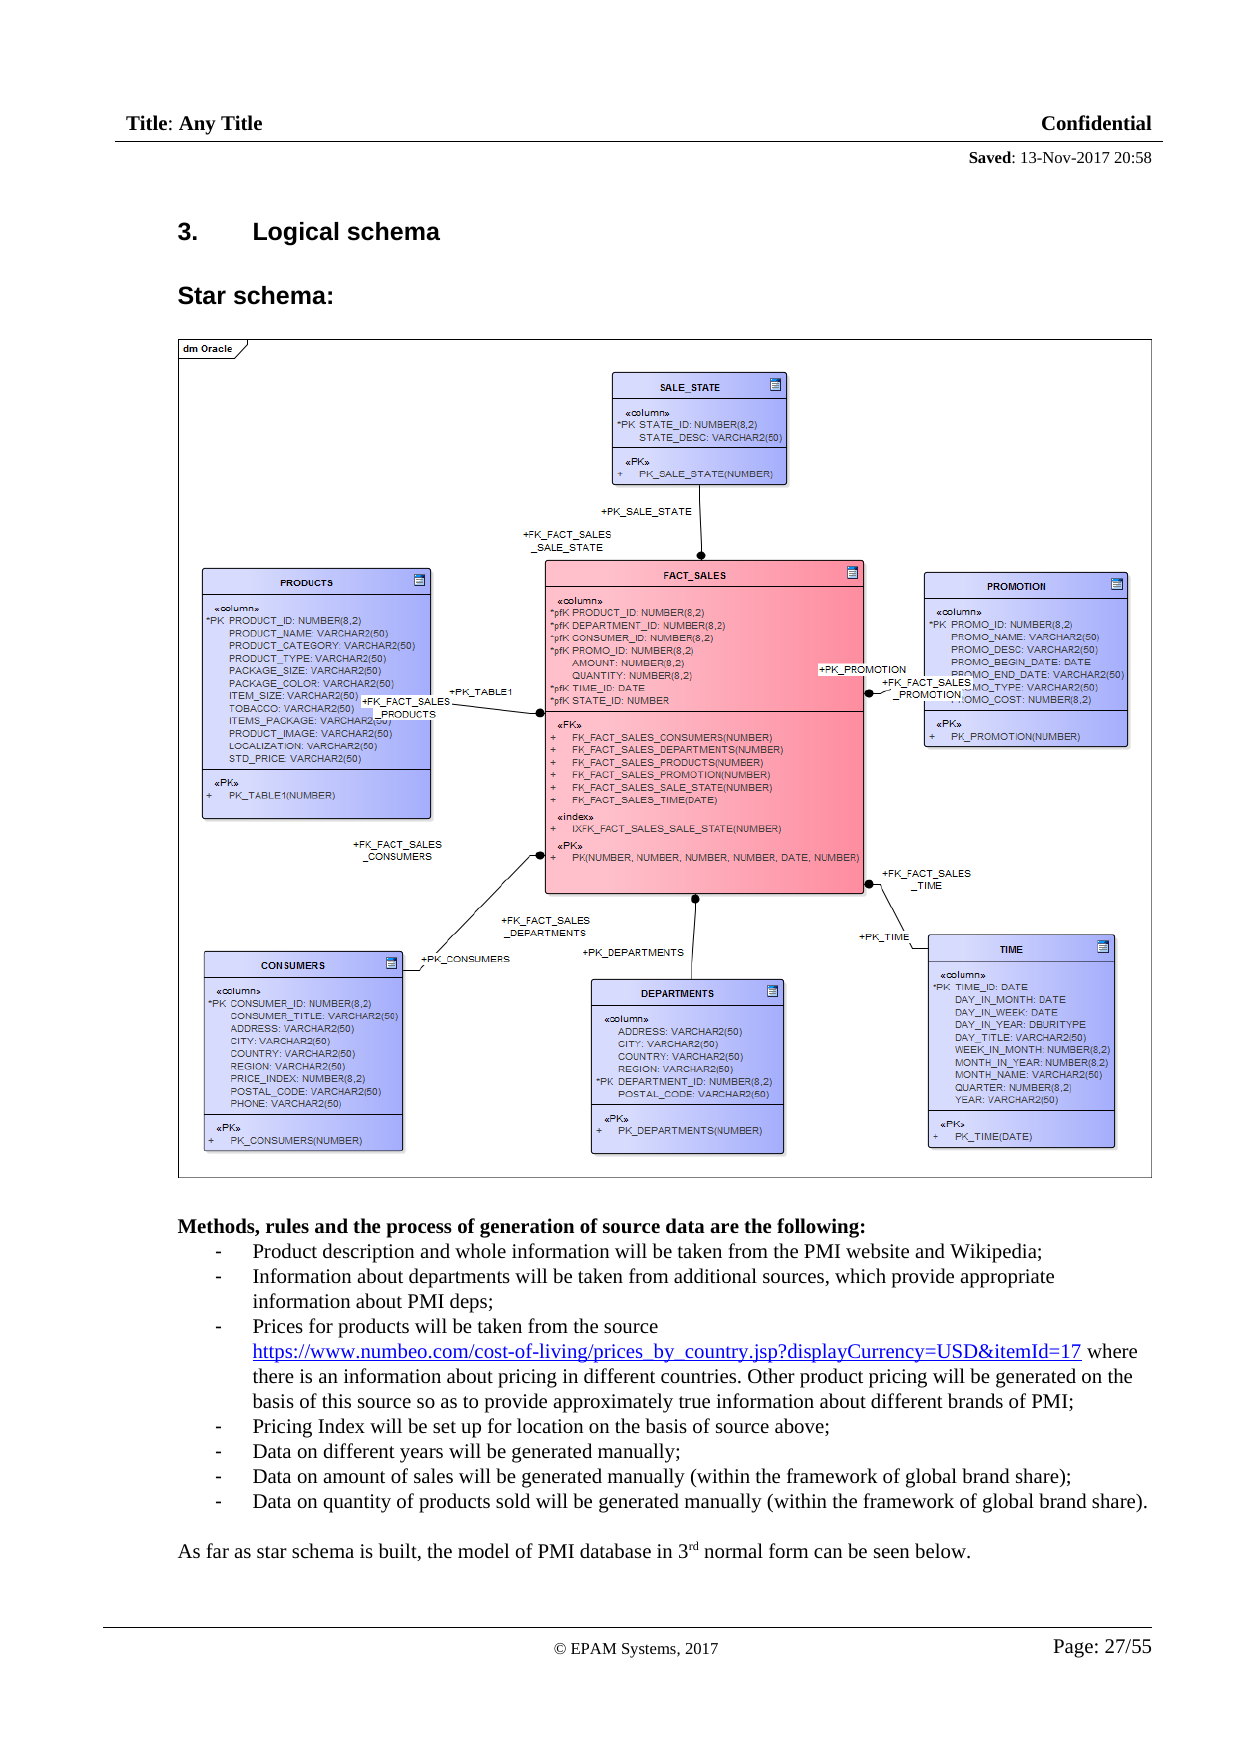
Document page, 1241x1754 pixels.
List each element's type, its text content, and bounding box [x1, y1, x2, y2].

list Data on different years will be generated manually; [215, 1438, 1152, 1463]
list Data on amount of sales will be generated manually (within the framework of global brand share); [215, 1463, 1152, 1488]
list Information about departments will be taken from additional sources, which provide appropriate information about PMI deps; [215, 1263, 1152, 1313]
subtitle Logical schema [177, 217, 1152, 246]
list Product description and whole information will be taken from the PMI website and Wikipedia; [215, 1238, 1152, 1263]
subtitle Star schema: [177, 281, 1152, 310]
list Prices for products will be taken from the source https://www.numbeo.com/cost-of-living/prices_by_country.jsp?displayCurrency=USD&itemId=17 where there is an information about pricing in different countries. Other product pricing will be generated on the basis of this source so as to provide approximately true information about different brands of PMI; [215, 1313, 1152, 1413]
list As far as star schema is built, the model of PMI database in 3rd normal form can be seen below. [177, 1538, 1152, 1563]
list Data on quantity of products sold will be generated manually (within the framework of global brand share). [215, 1488, 1152, 1513]
picture [177, 338, 1152, 1178]
list Pricing Index will be set up for location on the basis of source above; [215, 1413, 1152, 1438]
list Methods, rules and the process of generation of source data are the following: [177, 1213, 1152, 1238]
